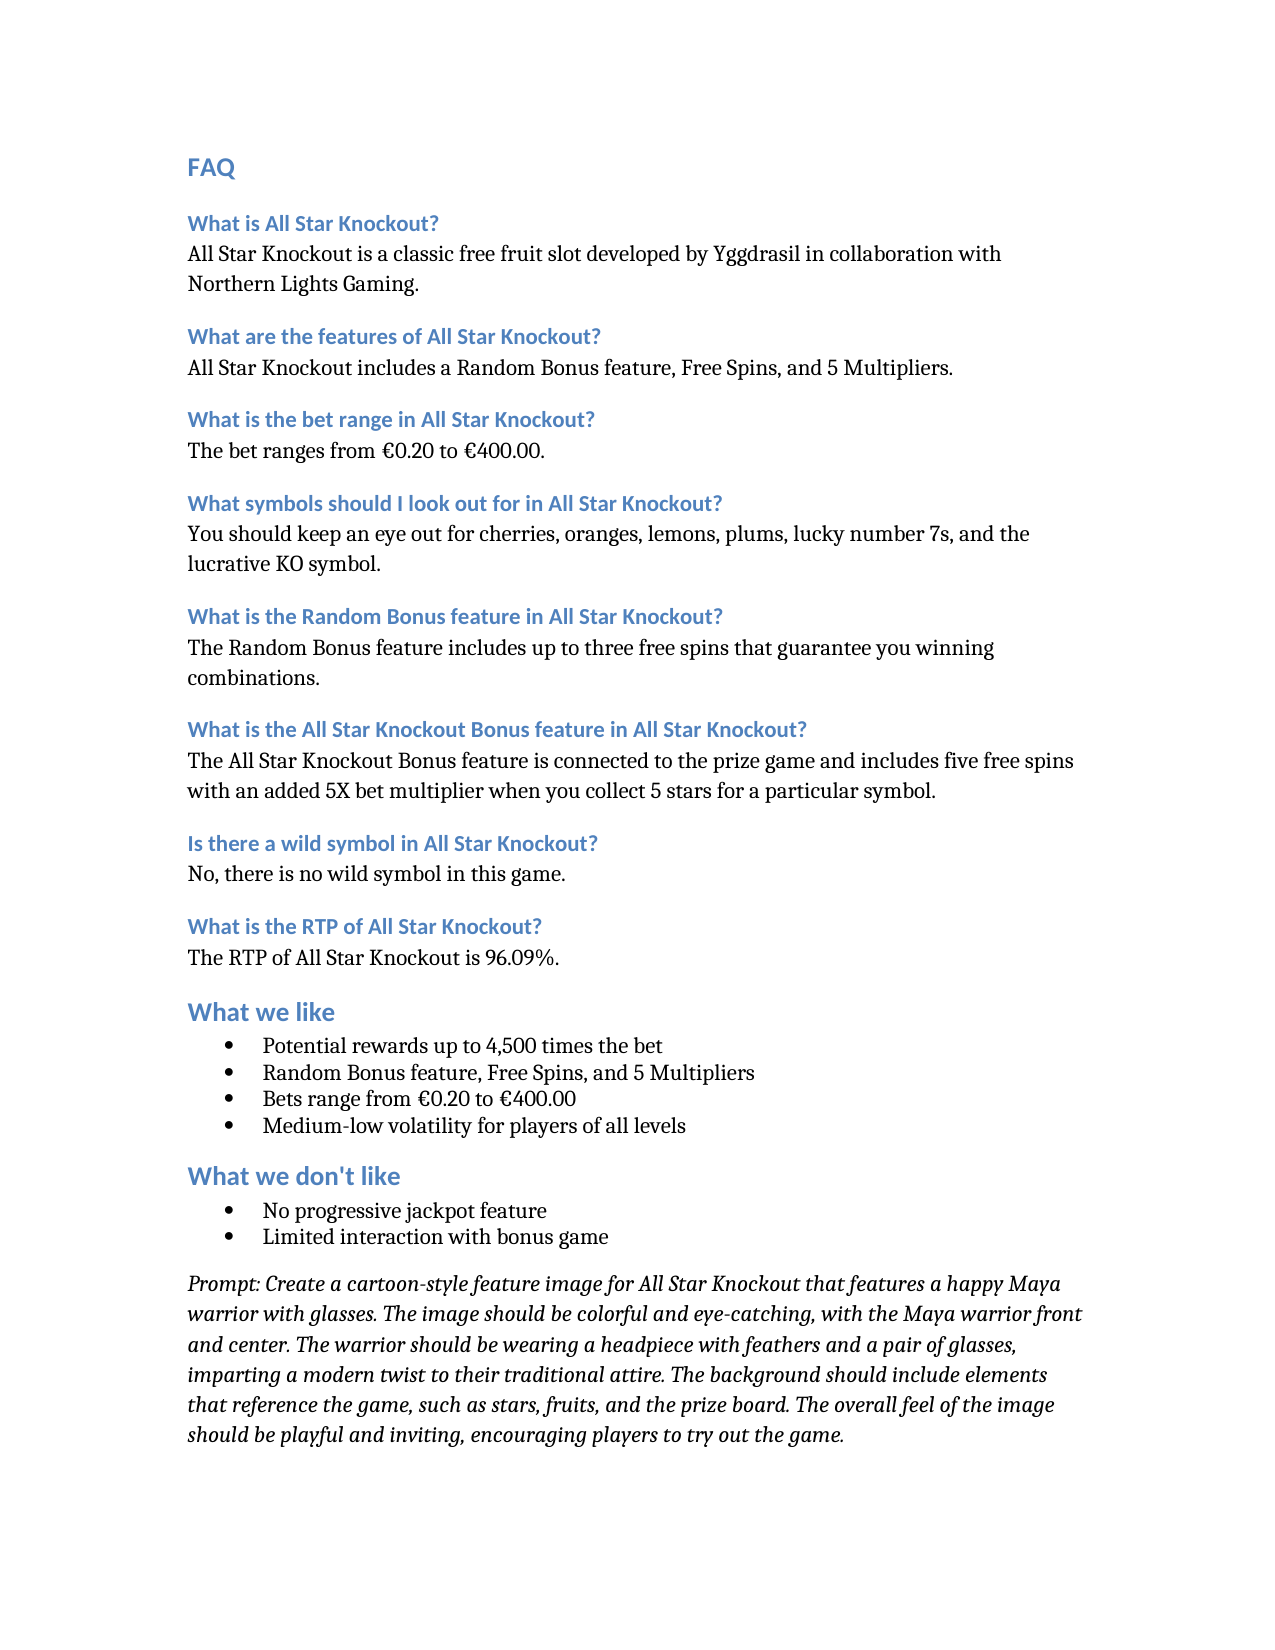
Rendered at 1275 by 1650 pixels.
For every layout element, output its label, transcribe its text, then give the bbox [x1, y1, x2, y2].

list Random Bonus feature, Free Spins, and 5 Multipliers [225, 1060, 1087, 1086]
subtitle What is the bet range in All Star Knockout? [187, 405, 1087, 433]
list Limited interaction with bonus game [225, 1224, 1087, 1250]
subtitle What are the features of All Star Knockout? [187, 322, 1087, 350]
subtitle What is the Random Bonus feature in All Star Knockout? [187, 602, 1087, 630]
subtitle What we don't like [187, 1159, 1087, 1193]
text The All Star Knockout Bonus feature is connected to the prize game and includes five free spins with an added 5X bet multiplier when you collect 5 stars for a particular symbol. [187, 748, 1087, 804]
text The Random Bonus feature includes up to three free spins that guarantee you winning combinations. [187, 634, 1087, 691]
subtitle What is All Star Knockout? [187, 209, 1087, 237]
text The bet ranges from €0.20 to €400.00. [187, 438, 1087, 464]
text You should keep an eye out for cherries, oranges, lemons, plums, lucky number 7s, and the lucrative KO symbol. [187, 521, 1087, 577]
subtitle What symbols should I look out for in All Star Knockout? [187, 489, 1087, 517]
list Potential rewards up to 4,500 times the bet [225, 1033, 1087, 1060]
subtitle What is the All Star Knockout Bonus feature in All Star Knockout? [187, 716, 1087, 743]
list No progressive jackpot feature [225, 1197, 1087, 1224]
subtitle FAQ [187, 150, 1087, 183]
subtitle Is there a wild symbol in All Star Knockout? [187, 829, 1087, 857]
list Medium-low volatility for players of all levels [225, 1112, 1087, 1139]
text All Star Knockout includes a Random Bonus feature, Free Spins, and 5 Multipliers. [187, 354, 1087, 381]
text Prompt: Create a cartoon-style feature image for All Star Knockout that features a happy Maya warrior with glasses. The image should be colorful and eye-catching, with the Maya warrior front and center. The warrior should be wearing a headpiece with feathers and a pair of glasses, imparting a modern twist to their traditional attire. The background should include elements that reference the game, such as stars, fruits, and the prize board. The overall feel of the image should be playful and inviting, encouraging players to try out the game. [187, 1271, 1087, 1448]
subtitle What we like [187, 995, 1087, 1028]
subtitle What is the RTP of All Star Knockout? [187, 912, 1087, 940]
text No, there is no wild symbol in this game. [187, 861, 1087, 887]
text All Star Knockout is a classic free fruit slot developed by Yggdrasil in collaboration with Northern Lights Gaming. [187, 241, 1087, 297]
list Bets range from €0.20 to €400.00 [225, 1086, 1087, 1112]
text The RTP of All Star Knockout is 96.09%. [187, 944, 1087, 971]
